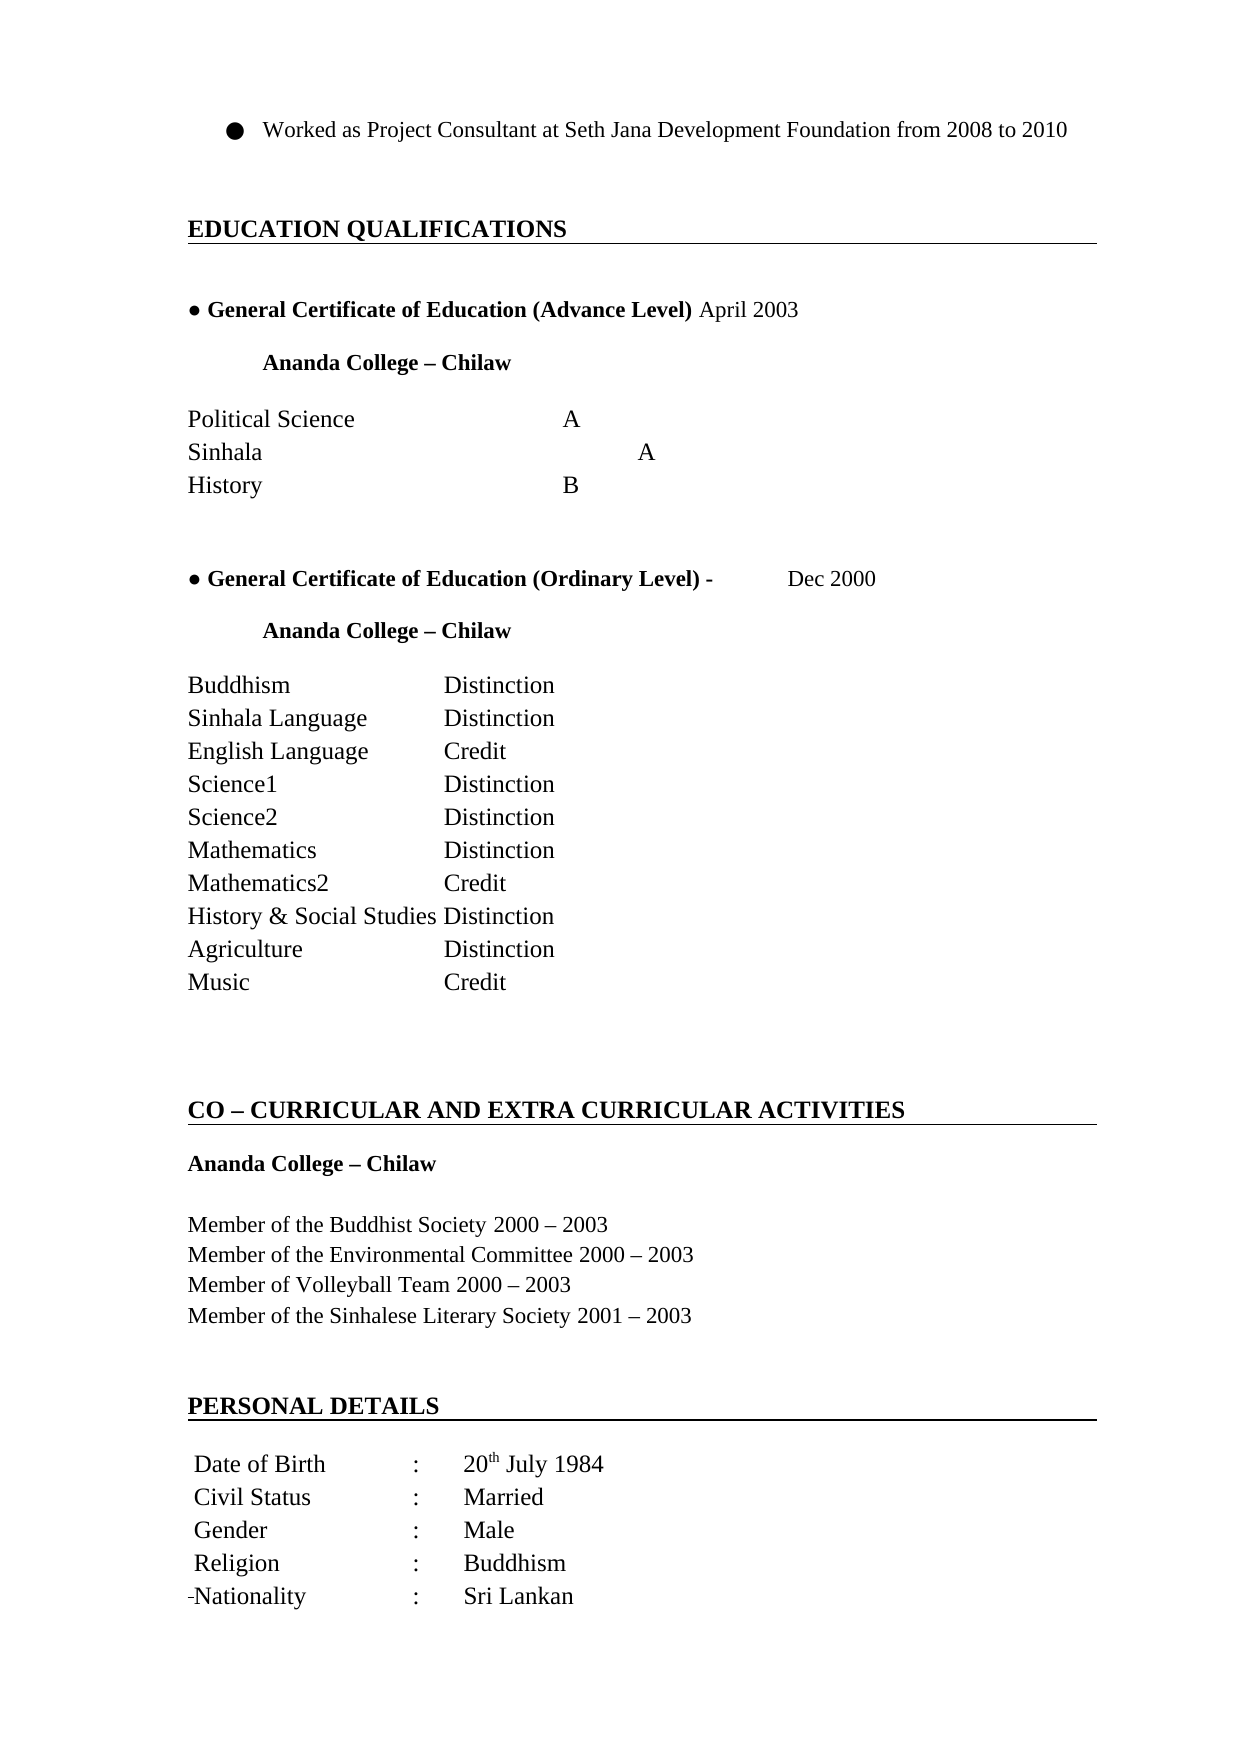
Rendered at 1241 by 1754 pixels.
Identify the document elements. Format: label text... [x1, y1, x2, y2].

text Member of the Buddhist Society 2000 – 2003 [187, 1211, 1097, 1237]
text ● General Certificate of Education (Ordinary Level) - Dec 2000 [187, 565, 1097, 591]
text Ananda College – Chilaw [187, 617, 1097, 644]
text English Language Credit [187, 736, 1097, 765]
text Nationality : Sri Lankan [187, 1581, 1097, 1610]
text Buddhism Distinction [187, 670, 1097, 699]
text Agriculture Distinction [187, 934, 1097, 963]
list Worked as Project Consultant at Seth Jana Development Foundation from 2008 to 2010 [225, 103, 1097, 150]
text Science1 Distinction [187, 769, 1097, 798]
text Sinhala Language Distinction [187, 703, 1097, 732]
text Ananda College – Chilaw [187, 1150, 1097, 1176]
text Date of Birth : 20th July 1984 [187, 1449, 1097, 1478]
text History B [187, 470, 1097, 499]
text Political Science A [187, 404, 1097, 433]
text History & Social Studies Distinction [187, 901, 1097, 930]
text Member of the Sinhalese Literary Society 2001 – 2003 [187, 1302, 1097, 1328]
text Sinhala A [187, 437, 1097, 466]
text Gender : Male [187, 1515, 1097, 1544]
text Music Credit [187, 967, 1097, 996]
text Member of Volleyball Team 2000 – 2003 [187, 1271, 1097, 1298]
text Science2 Distinction [187, 802, 1097, 831]
text Mathematics2 Credit [187, 868, 1097, 897]
text Civil Status : Married [187, 1482, 1097, 1511]
text Mathematics Distinction [187, 835, 1097, 864]
text ● General Certificate of Education (Advance Level) April 2003 [187, 296, 1097, 323]
text EDUCATION QUALIFICATIONS [187, 214, 1097, 244]
text CO – CURRICULAR AND EXTRA CURRICULAR ACTIVITIES [187, 1095, 1097, 1125]
text Member of the Environmental Committee 2000 – 2003 [187, 1241, 1097, 1268]
text PERSONAL DETAILS [187, 1391, 1097, 1421]
text Ananda College – Chilaw [187, 349, 1097, 376]
text Religion : Buddhism [187, 1548, 1097, 1577]
